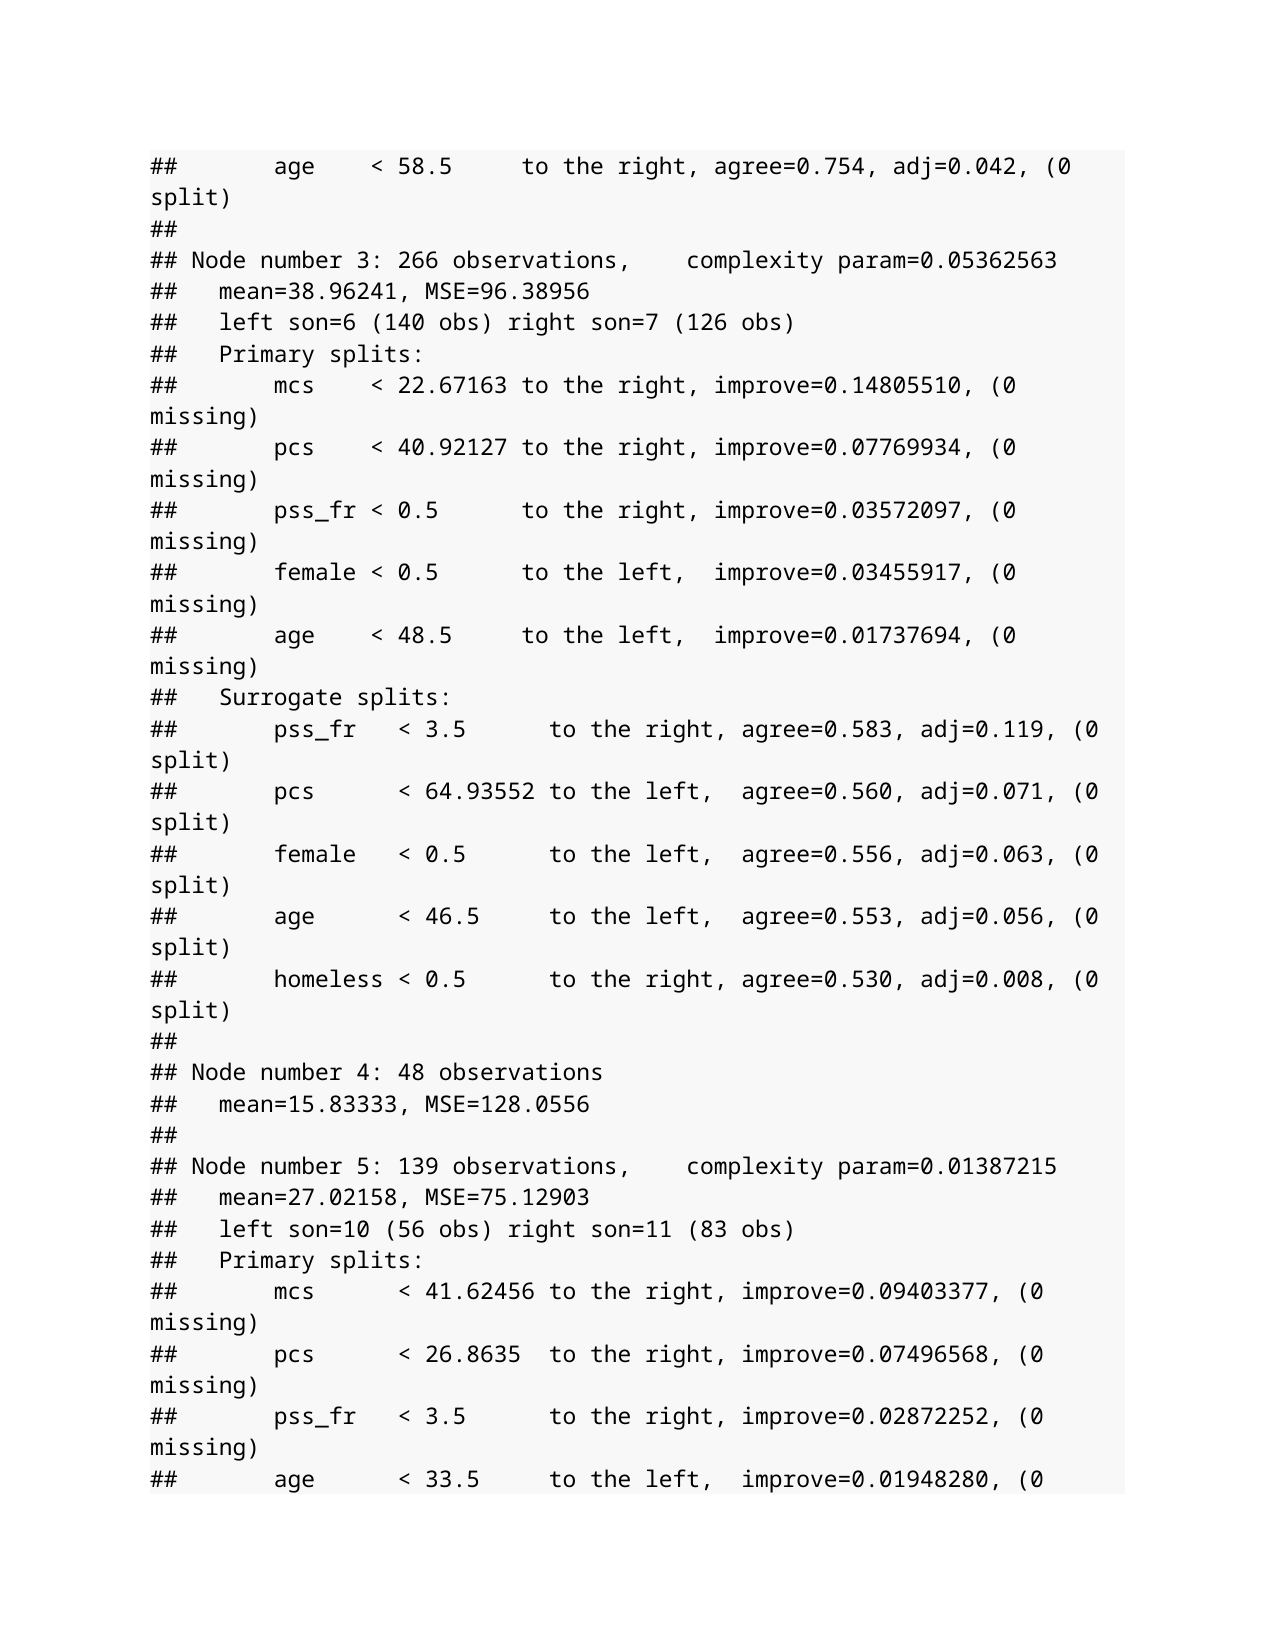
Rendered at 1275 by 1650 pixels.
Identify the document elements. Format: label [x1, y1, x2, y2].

text [150, 150, 1125, 1494]
